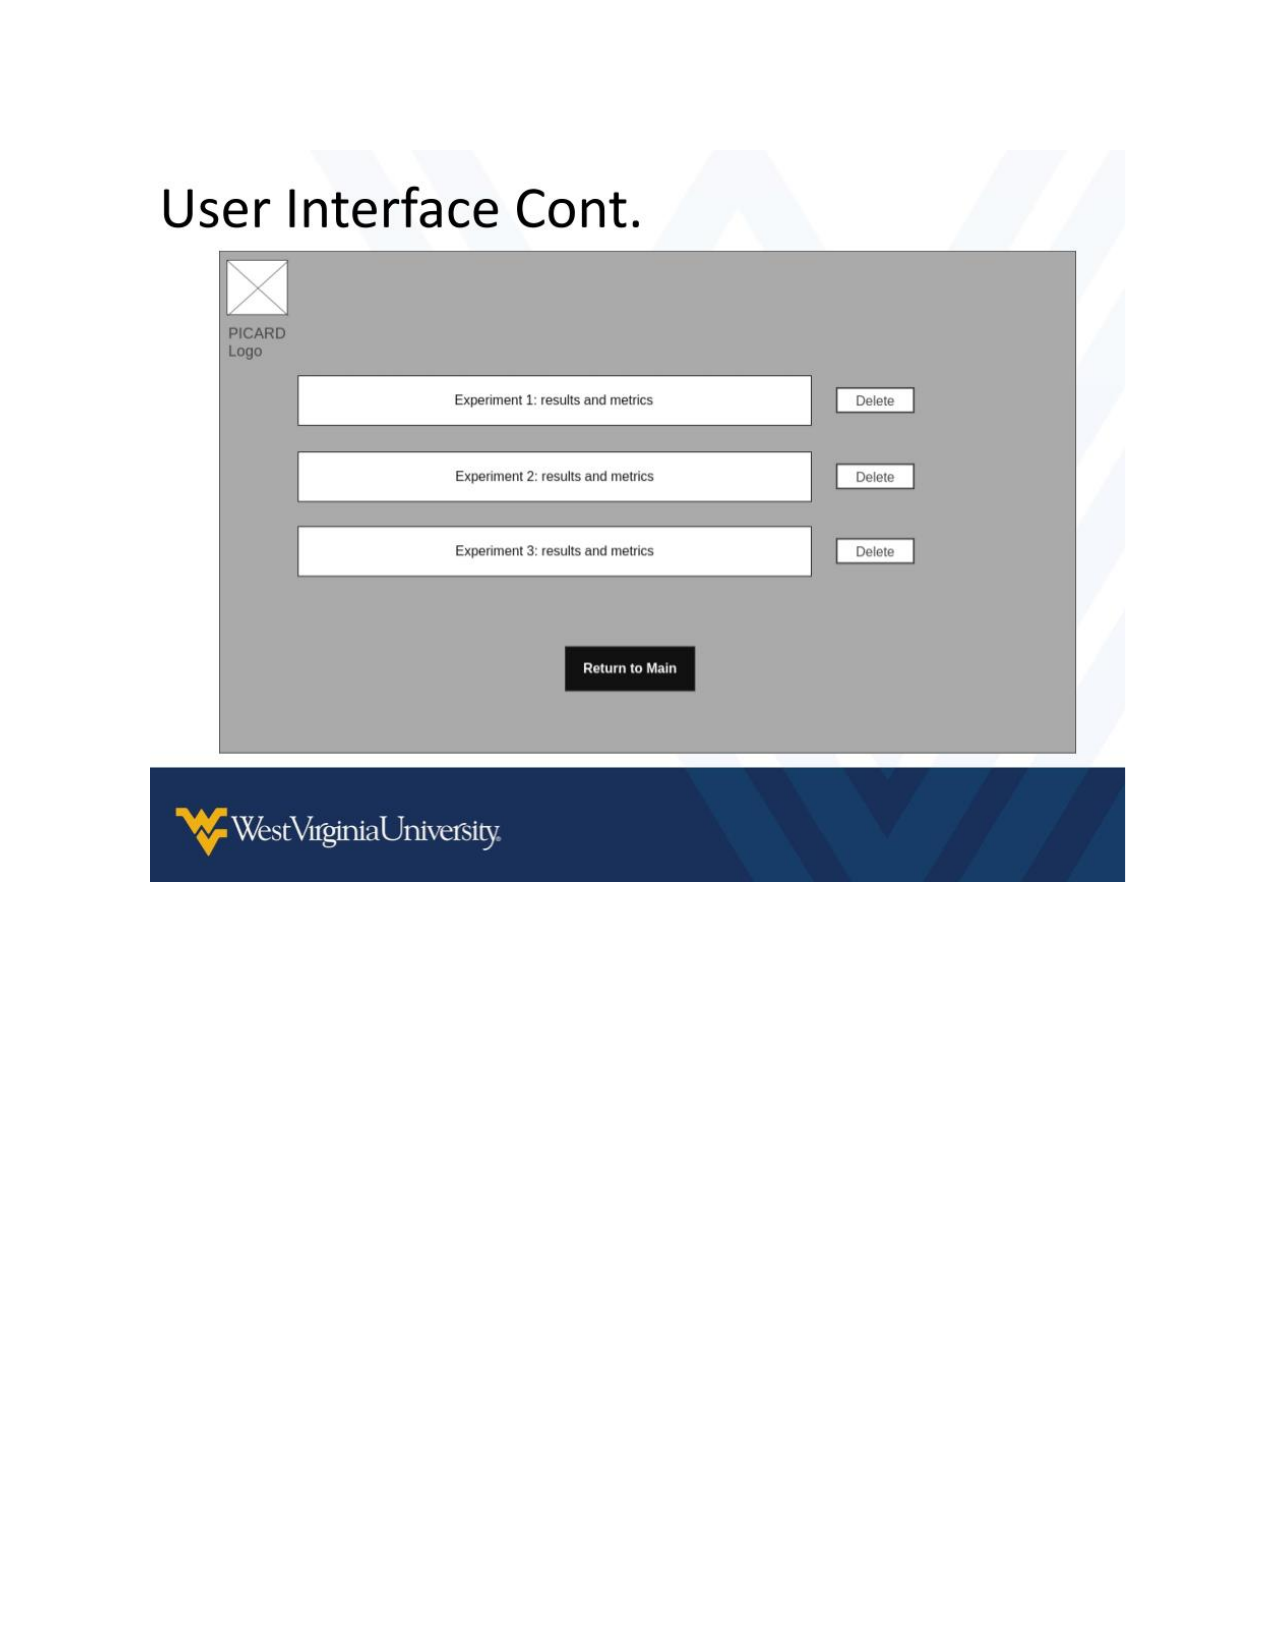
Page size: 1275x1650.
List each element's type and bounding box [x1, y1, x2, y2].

picture [150, 150, 1125, 882]
